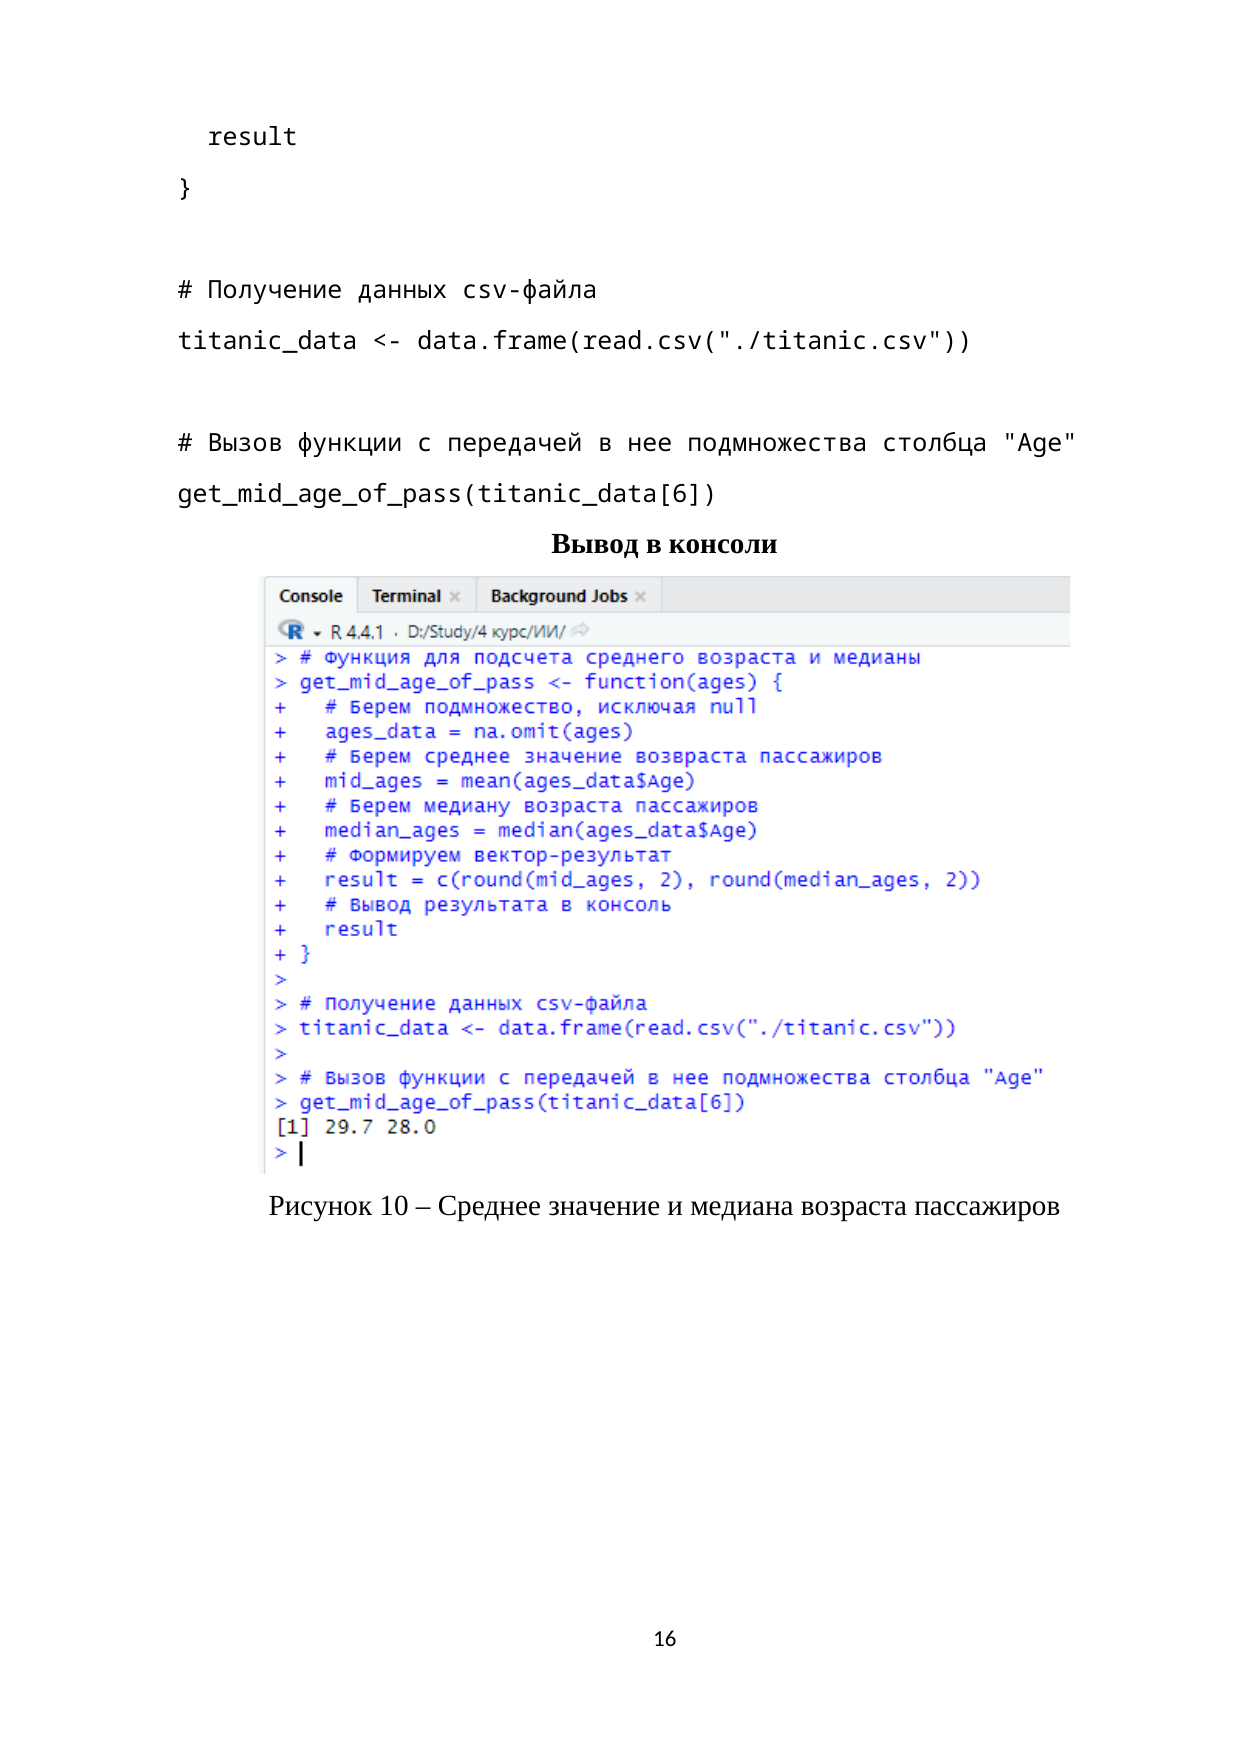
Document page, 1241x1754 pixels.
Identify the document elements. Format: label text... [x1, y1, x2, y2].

text Вывод в консоли [177, 526, 1152, 560]
text # Получение данных csv-файла [177, 271, 1152, 305]
text titanic_data <- data.frame(read.csv("./titanic.csv")) [177, 322, 1152, 356]
text result [177, 118, 1152, 152]
text Рисунок 10 – Среднее значение и медиана возраста пассажиров [177, 1188, 1152, 1222]
picture [258, 576, 1071, 1174]
text # Вызов функции с передачей в нее подмножества столбца "Age" [177, 424, 1152, 458]
text } [177, 169, 1152, 203]
text get_mid_age_of_pass(titanic_data[6]) [177, 475, 1152, 509]
